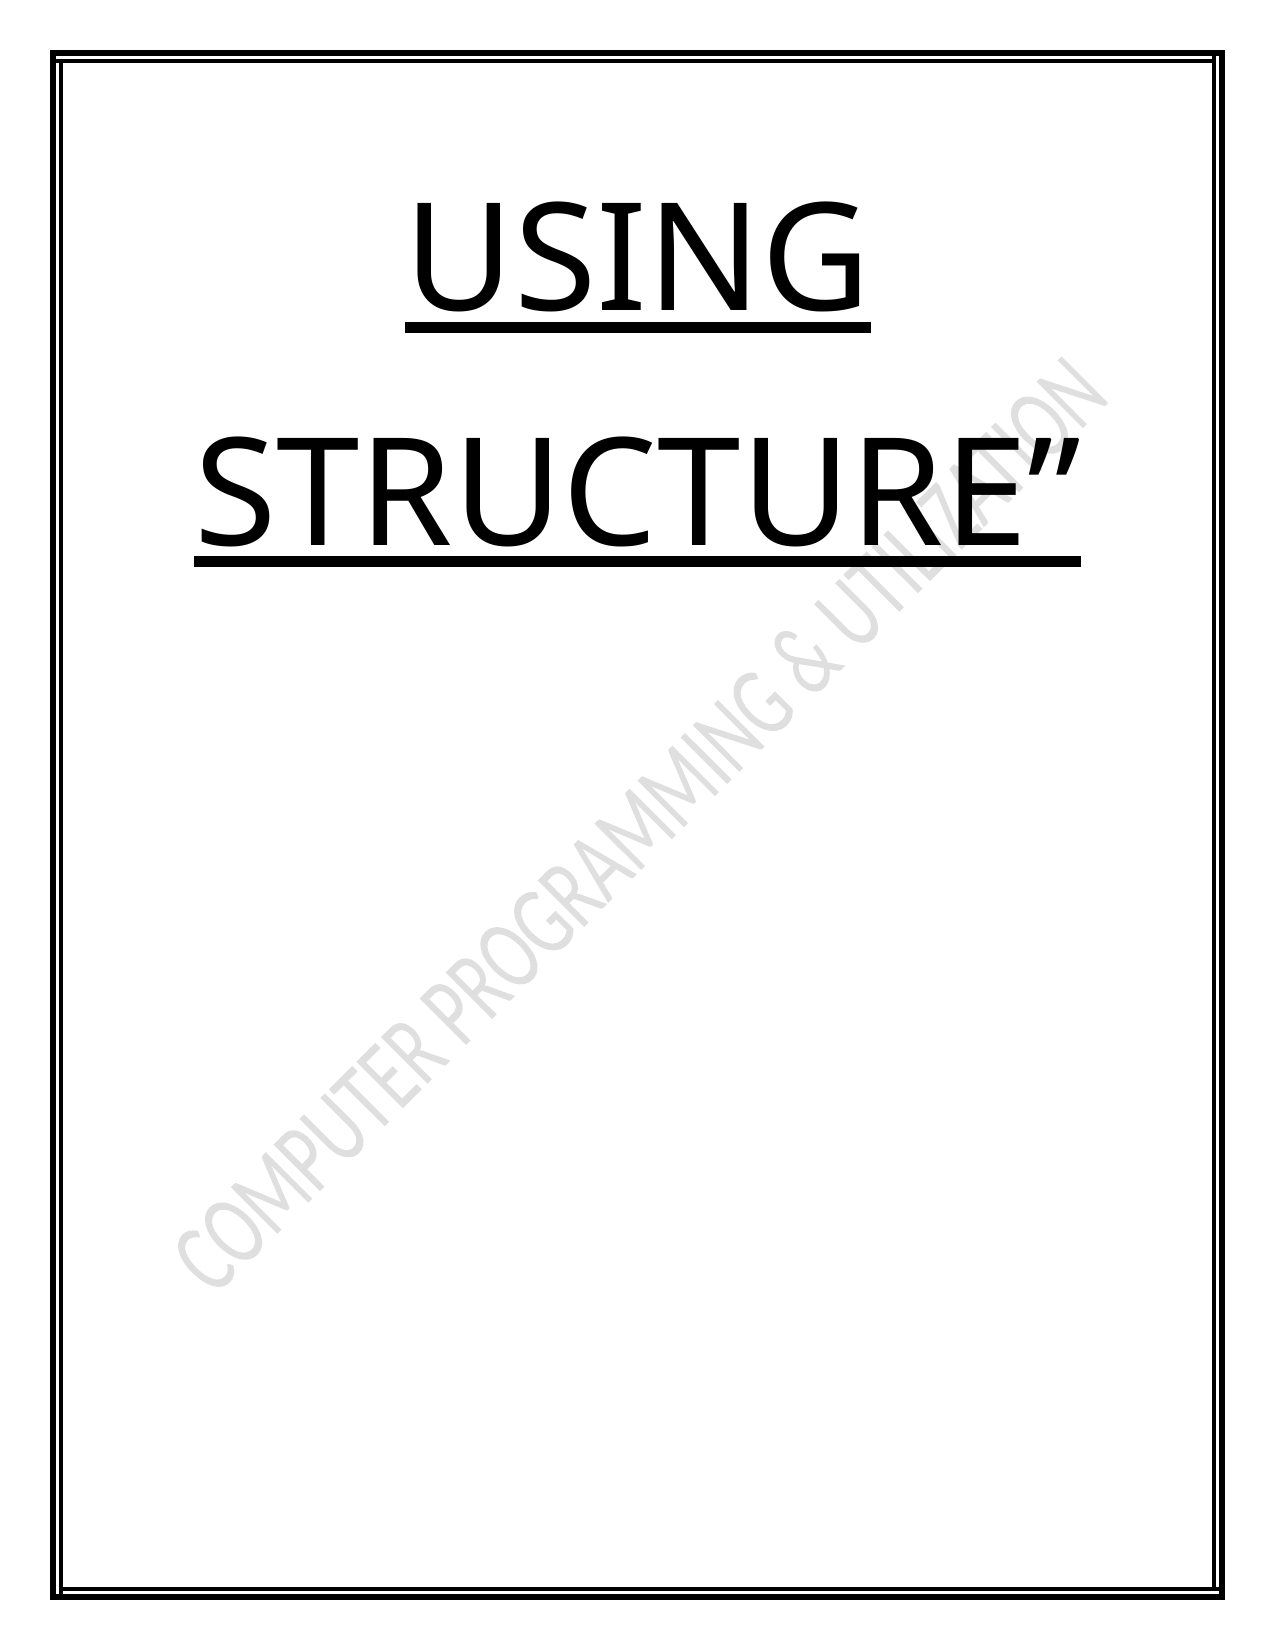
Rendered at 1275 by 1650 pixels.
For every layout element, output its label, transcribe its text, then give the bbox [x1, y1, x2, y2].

text “PROJECT ON AREA OF DIFFERENT SHAPES USING STRUCTURE” [150, 150, 1125, 589]
